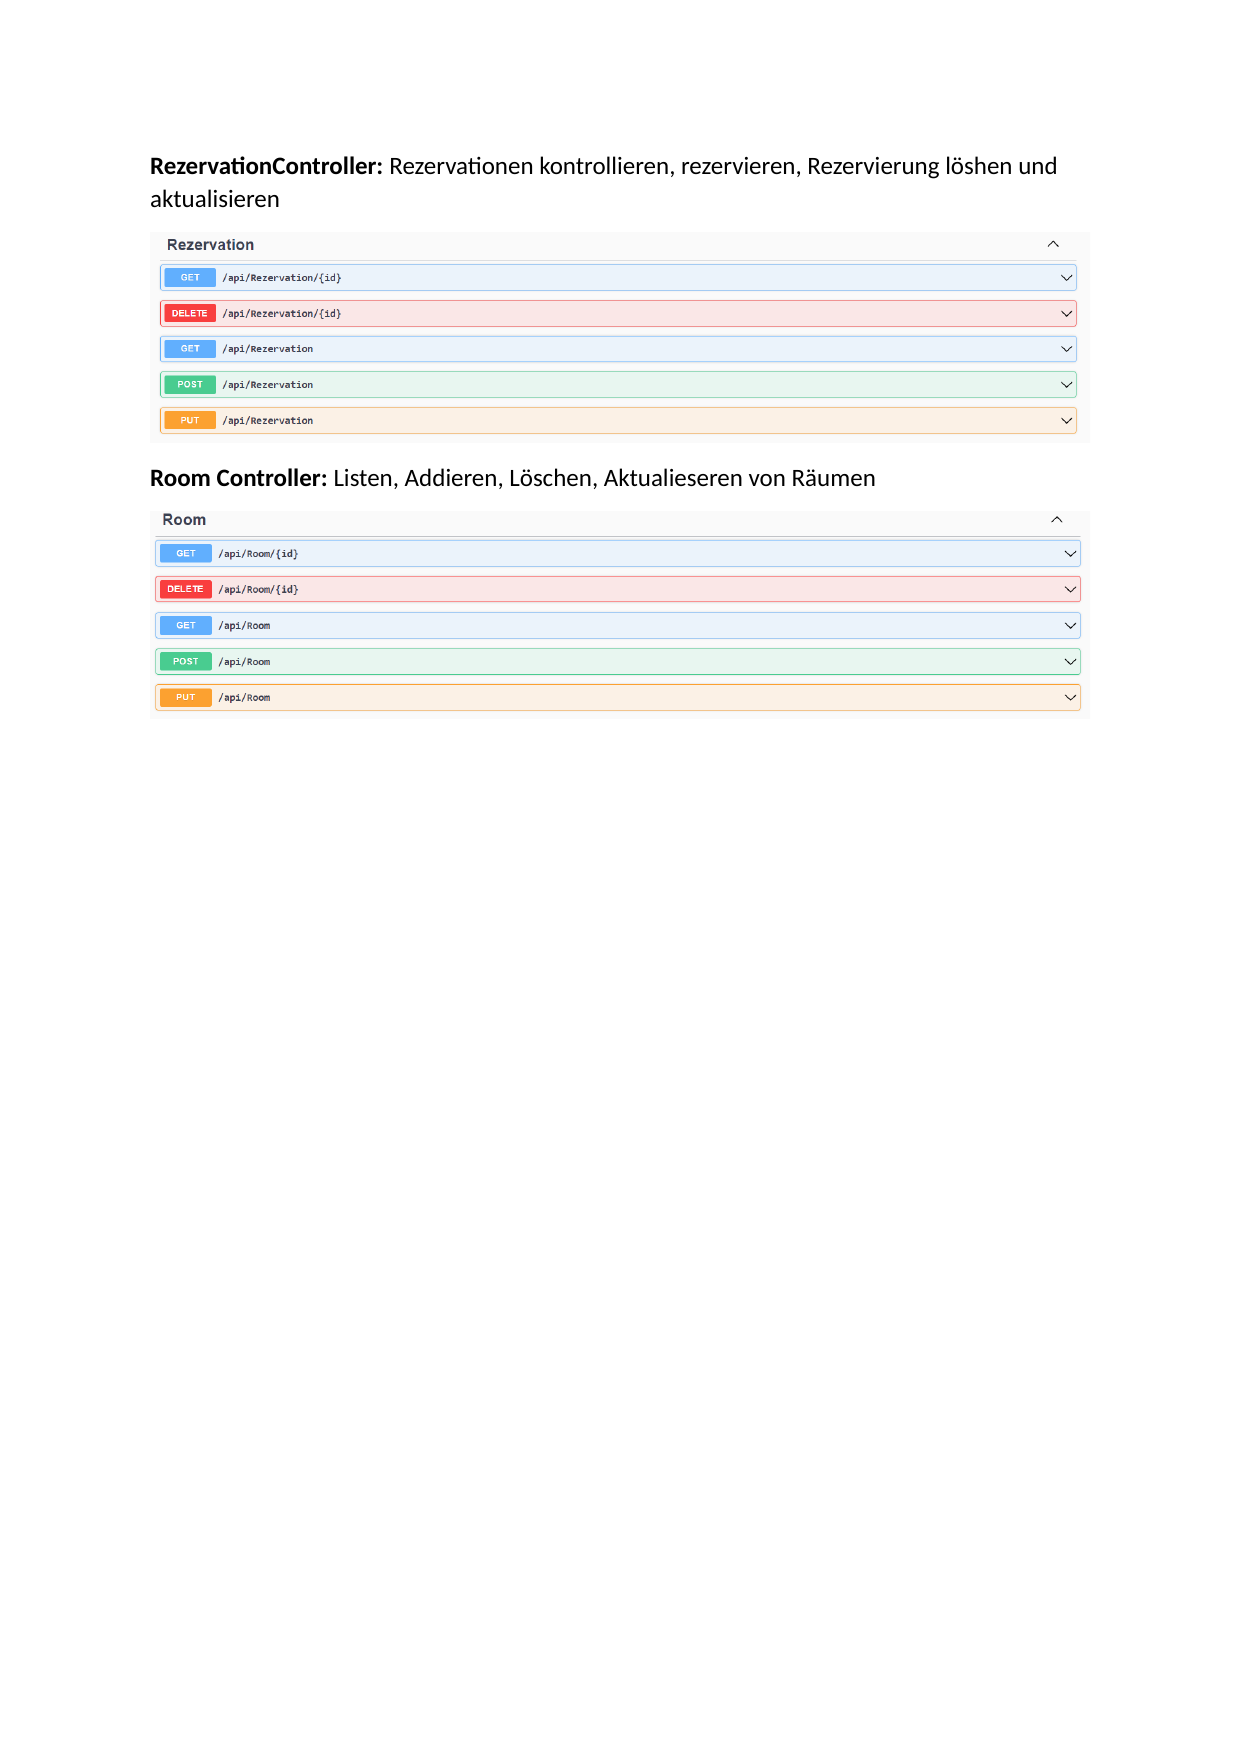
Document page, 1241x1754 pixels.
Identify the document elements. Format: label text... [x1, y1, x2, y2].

picture [150, 511, 1091, 719]
text Room Controller: Listen, Addieren, Löschen, Aktualieseren von Räumen [150, 462, 1090, 492]
text RezervationController: Rezervationen kontrollieren, rezervieren, Rezervierung löshen und aktualisieren [150, 150, 1090, 213]
picture [150, 232, 1091, 443]
